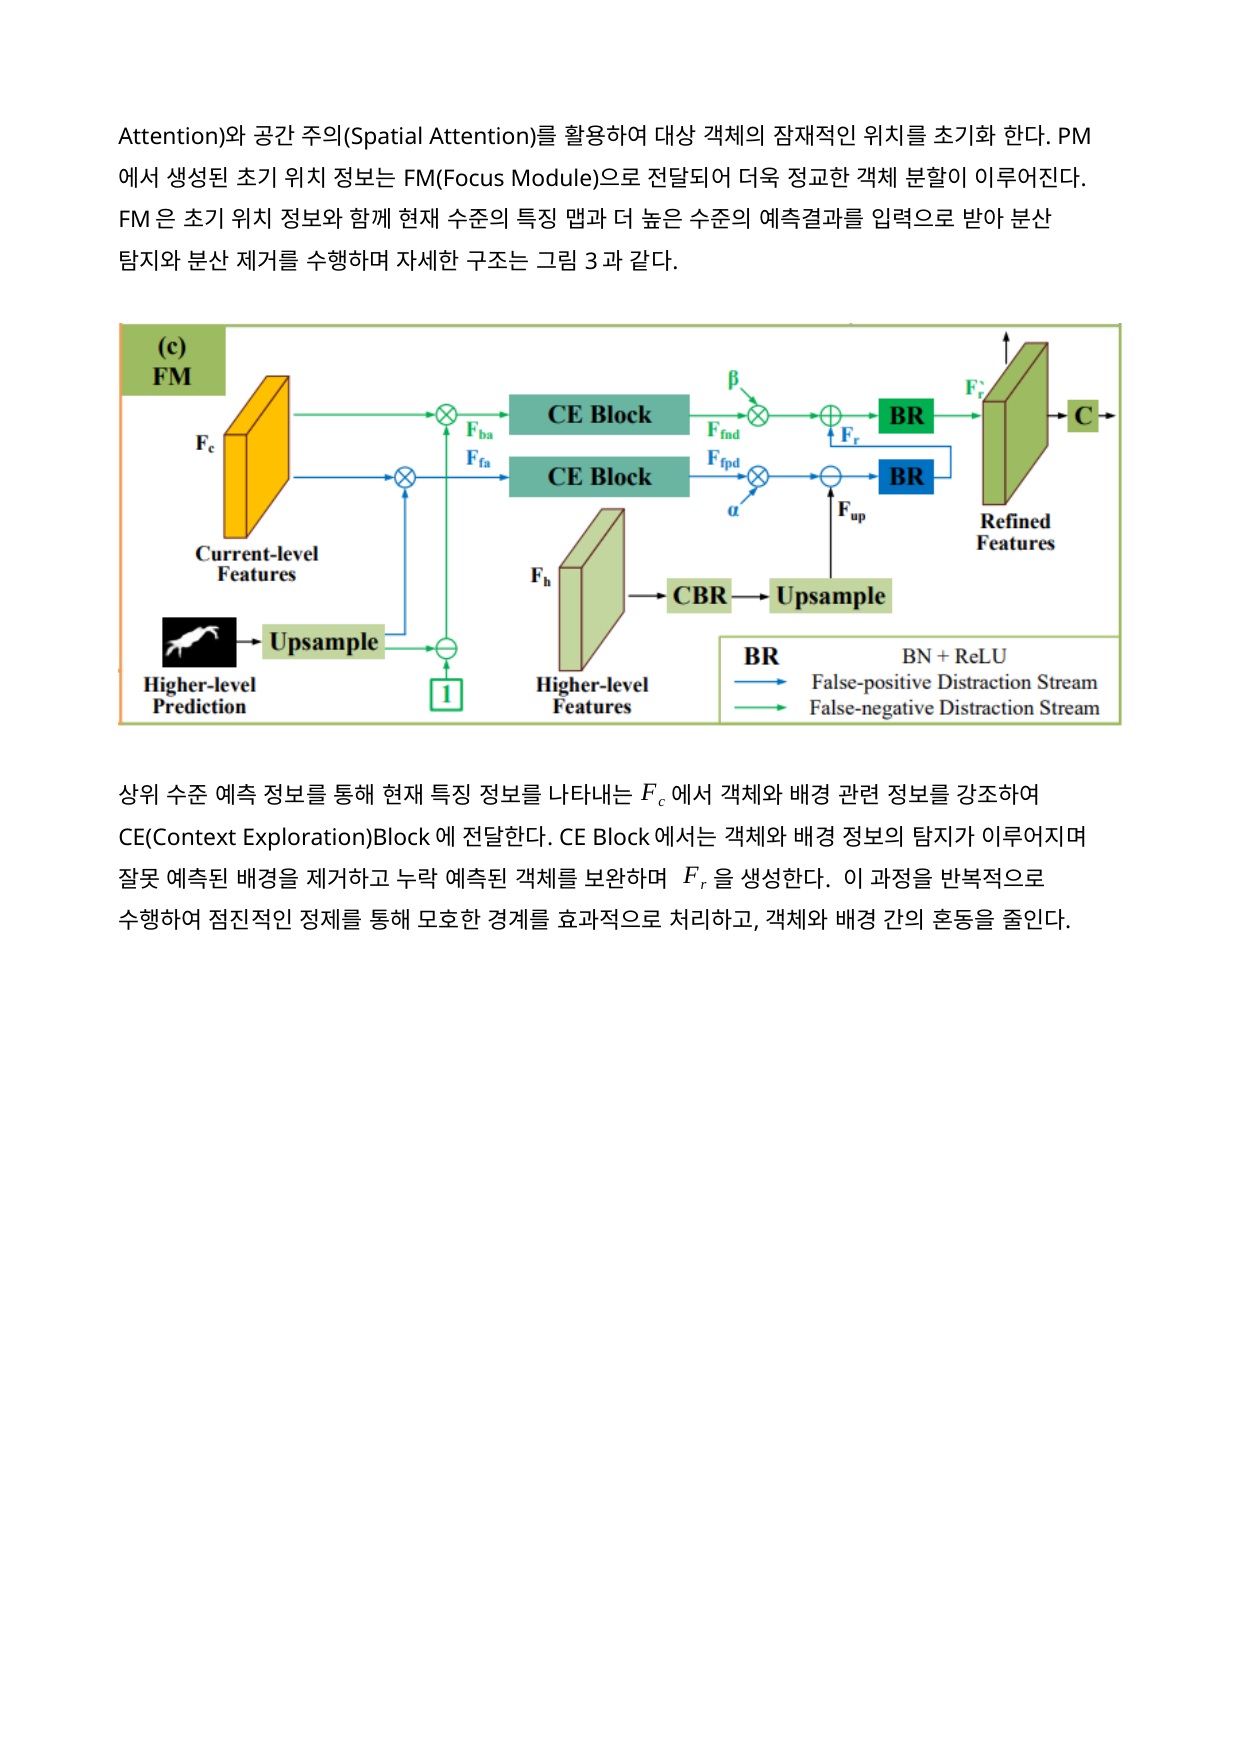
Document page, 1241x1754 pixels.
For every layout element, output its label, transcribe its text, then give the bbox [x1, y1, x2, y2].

text 상위 수준 예측 정보를 통해 현재 특징 정보를 나타내는 에서 객체와 배경 관련 정보를 강조하여 CE(Context Exploration)Block에 전달한다. CE Block에서는 객체와 배경 정보의 탐지가 이루어지며 잘못 예측된 배경을 제거하고 누락 예측된 객체를 보완하며 을 생성한다. 이 과정을 반복적으로 수행하여 점진적인 정제를 통해 모호한 경계를 효과적으로 처리하고, 객체와 배경 간의 혼동을 줄인다. [118, 777, 1122, 935]
picture [118, 323, 1123, 731]
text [118, 118, 1122, 276]
